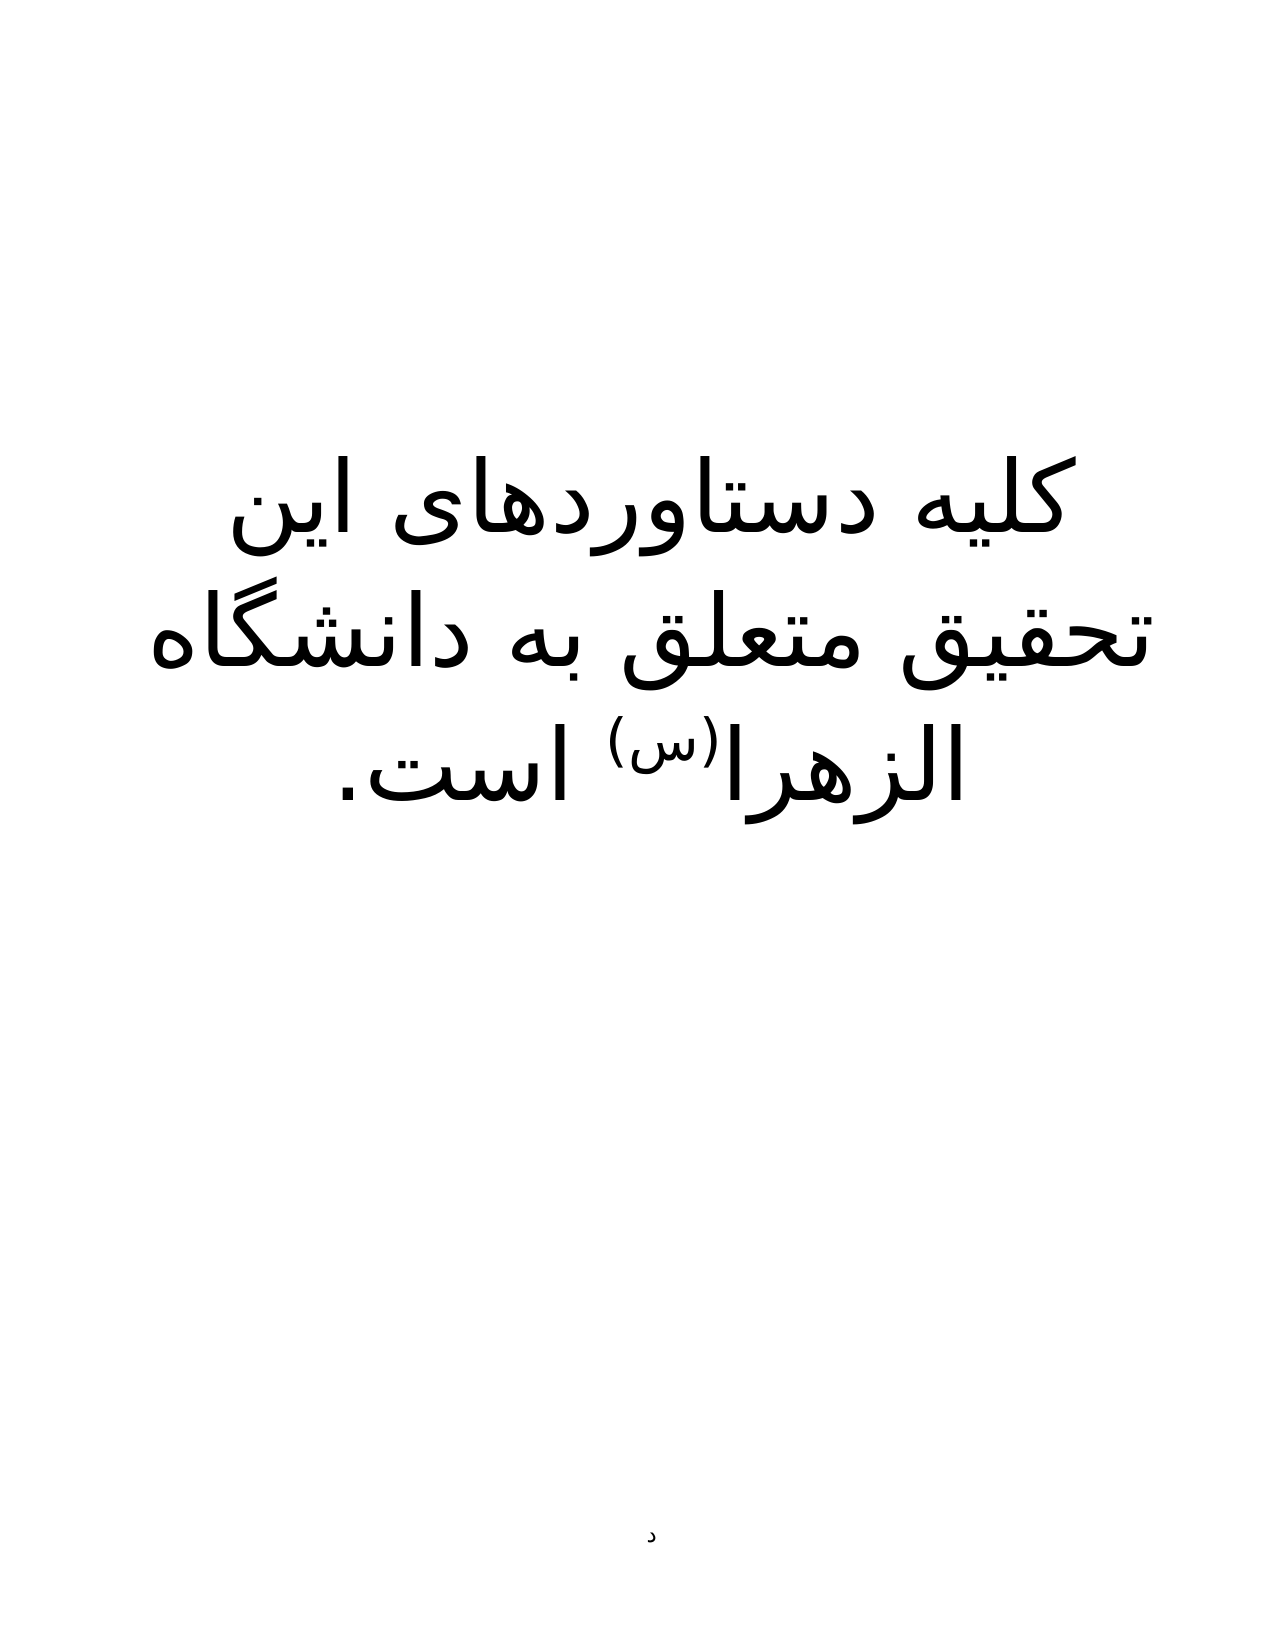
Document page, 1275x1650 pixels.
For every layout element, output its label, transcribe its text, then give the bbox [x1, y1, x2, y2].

text کلیه دستاوردهای این تحقیق متعلق به دانشگاه الزهرا(س) است. [112, 439, 1191, 823]
